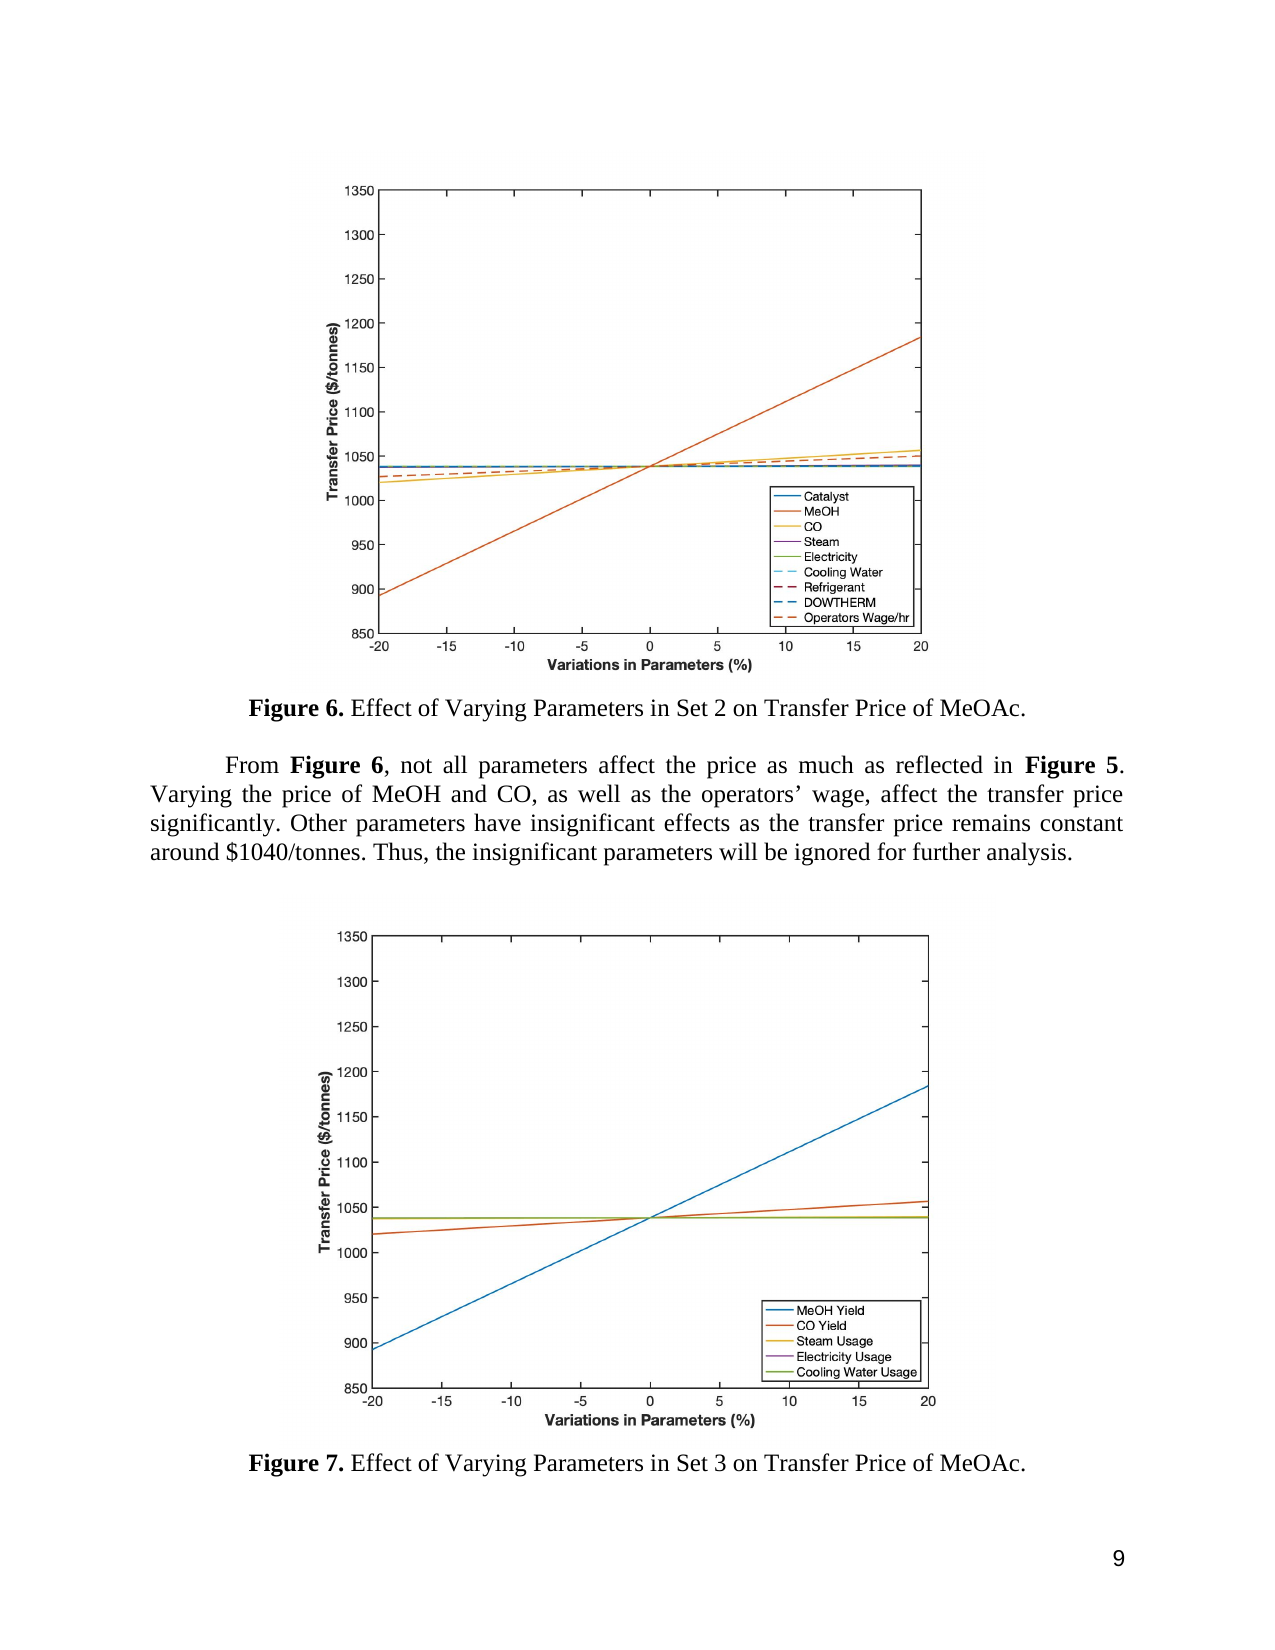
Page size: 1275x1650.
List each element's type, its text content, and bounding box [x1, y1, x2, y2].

text Figure 7. Effect of Varying Parameters in Set 3 on Transfer Price of MeOAc. [150, 1448, 1125, 1477]
picture [279, 894, 996, 1449]
text From Figure 6, not all parameters affect the price as much as reflected in Figure 5. Varying the price of MeOH and CO, as well as the operators’ wage, affect the transfer price significantly. Other parameters have insignificant effects as the transfer price remains constant around $1040/tonnes. Thus, the insignificant parameters will be ignored for further analysis. [150, 750, 1125, 865]
text Figure 6. Effect of Varying Parameters in Set 2 on Transfer Price of MeOAc. [150, 693, 1125, 722]
picture [288, 150, 987, 693]
